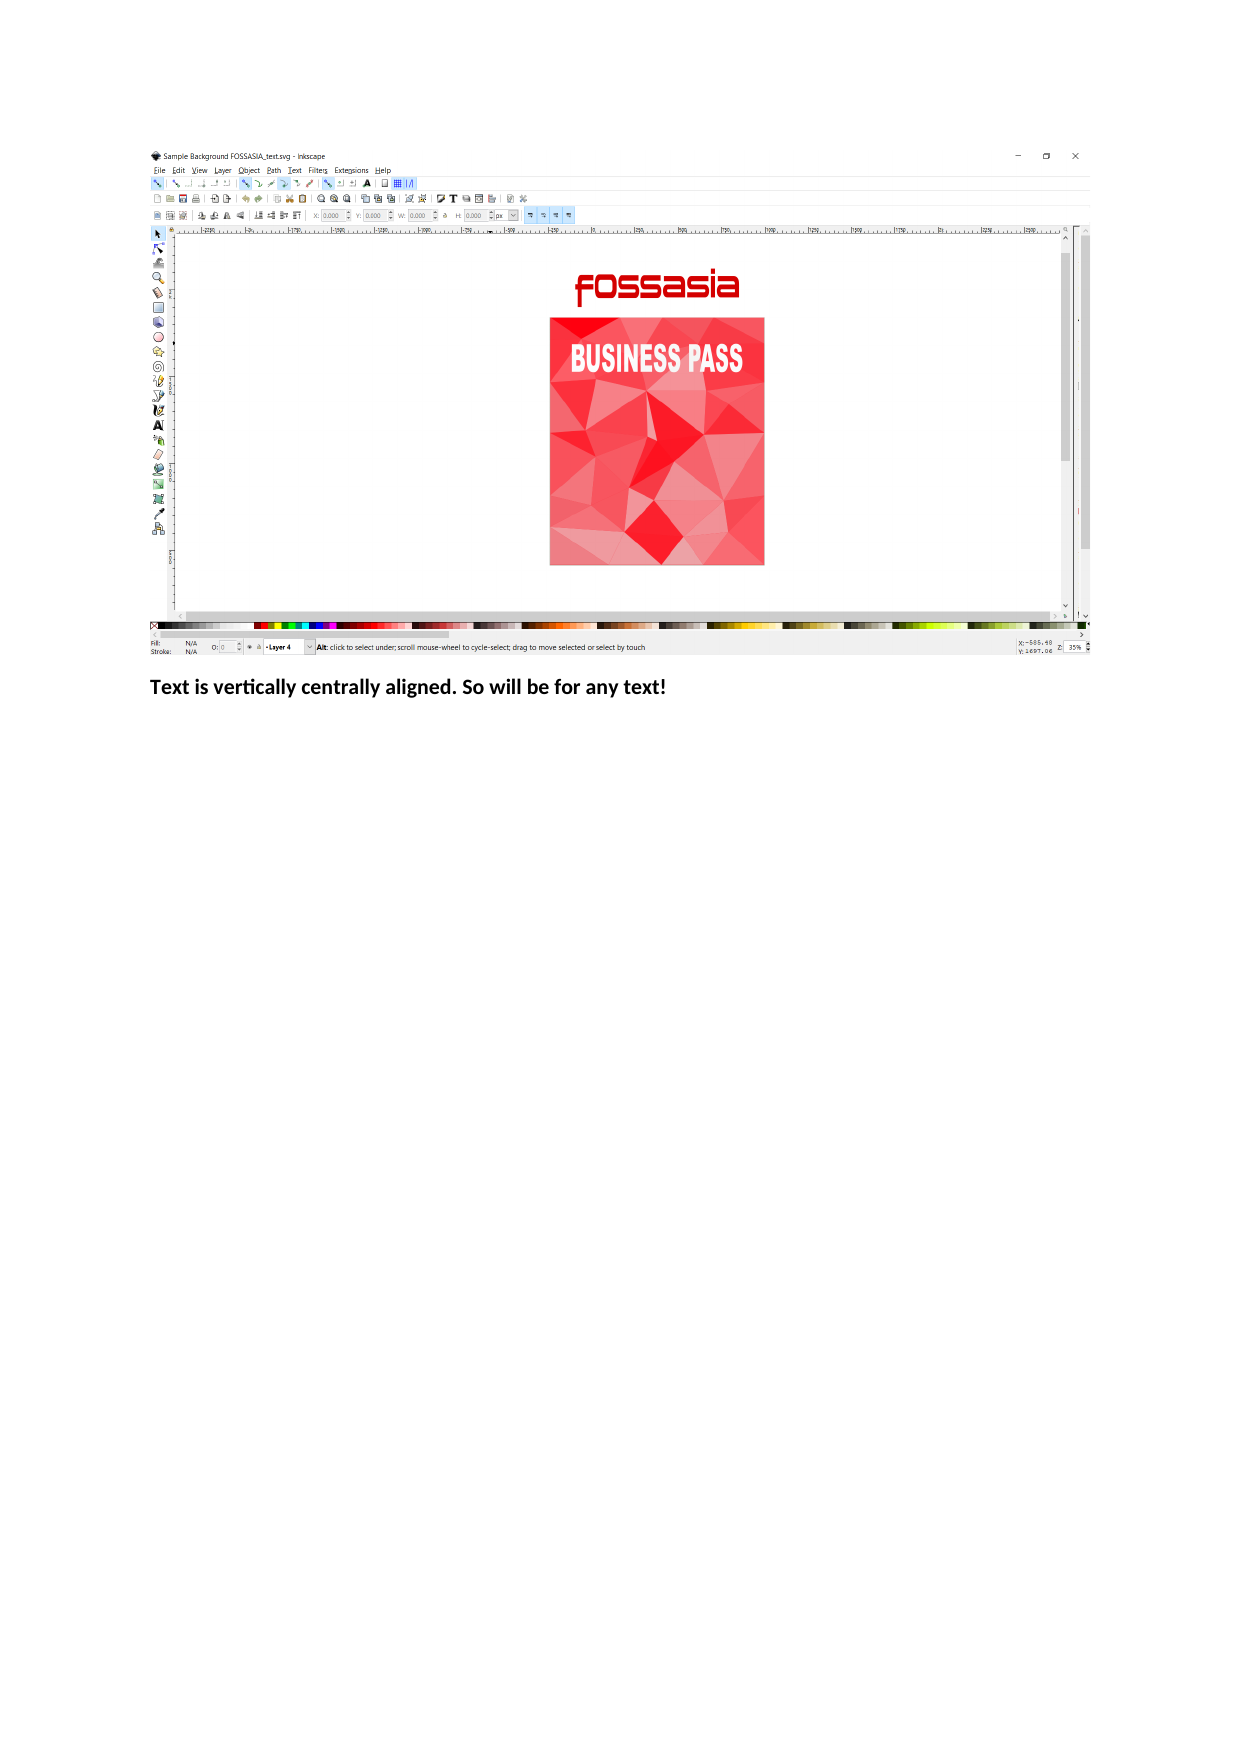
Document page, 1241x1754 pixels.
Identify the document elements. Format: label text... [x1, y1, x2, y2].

picture [150, 150, 1091, 655]
text Text is vertically centrally aligned. So will be for any text! [150, 673, 1090, 730]
